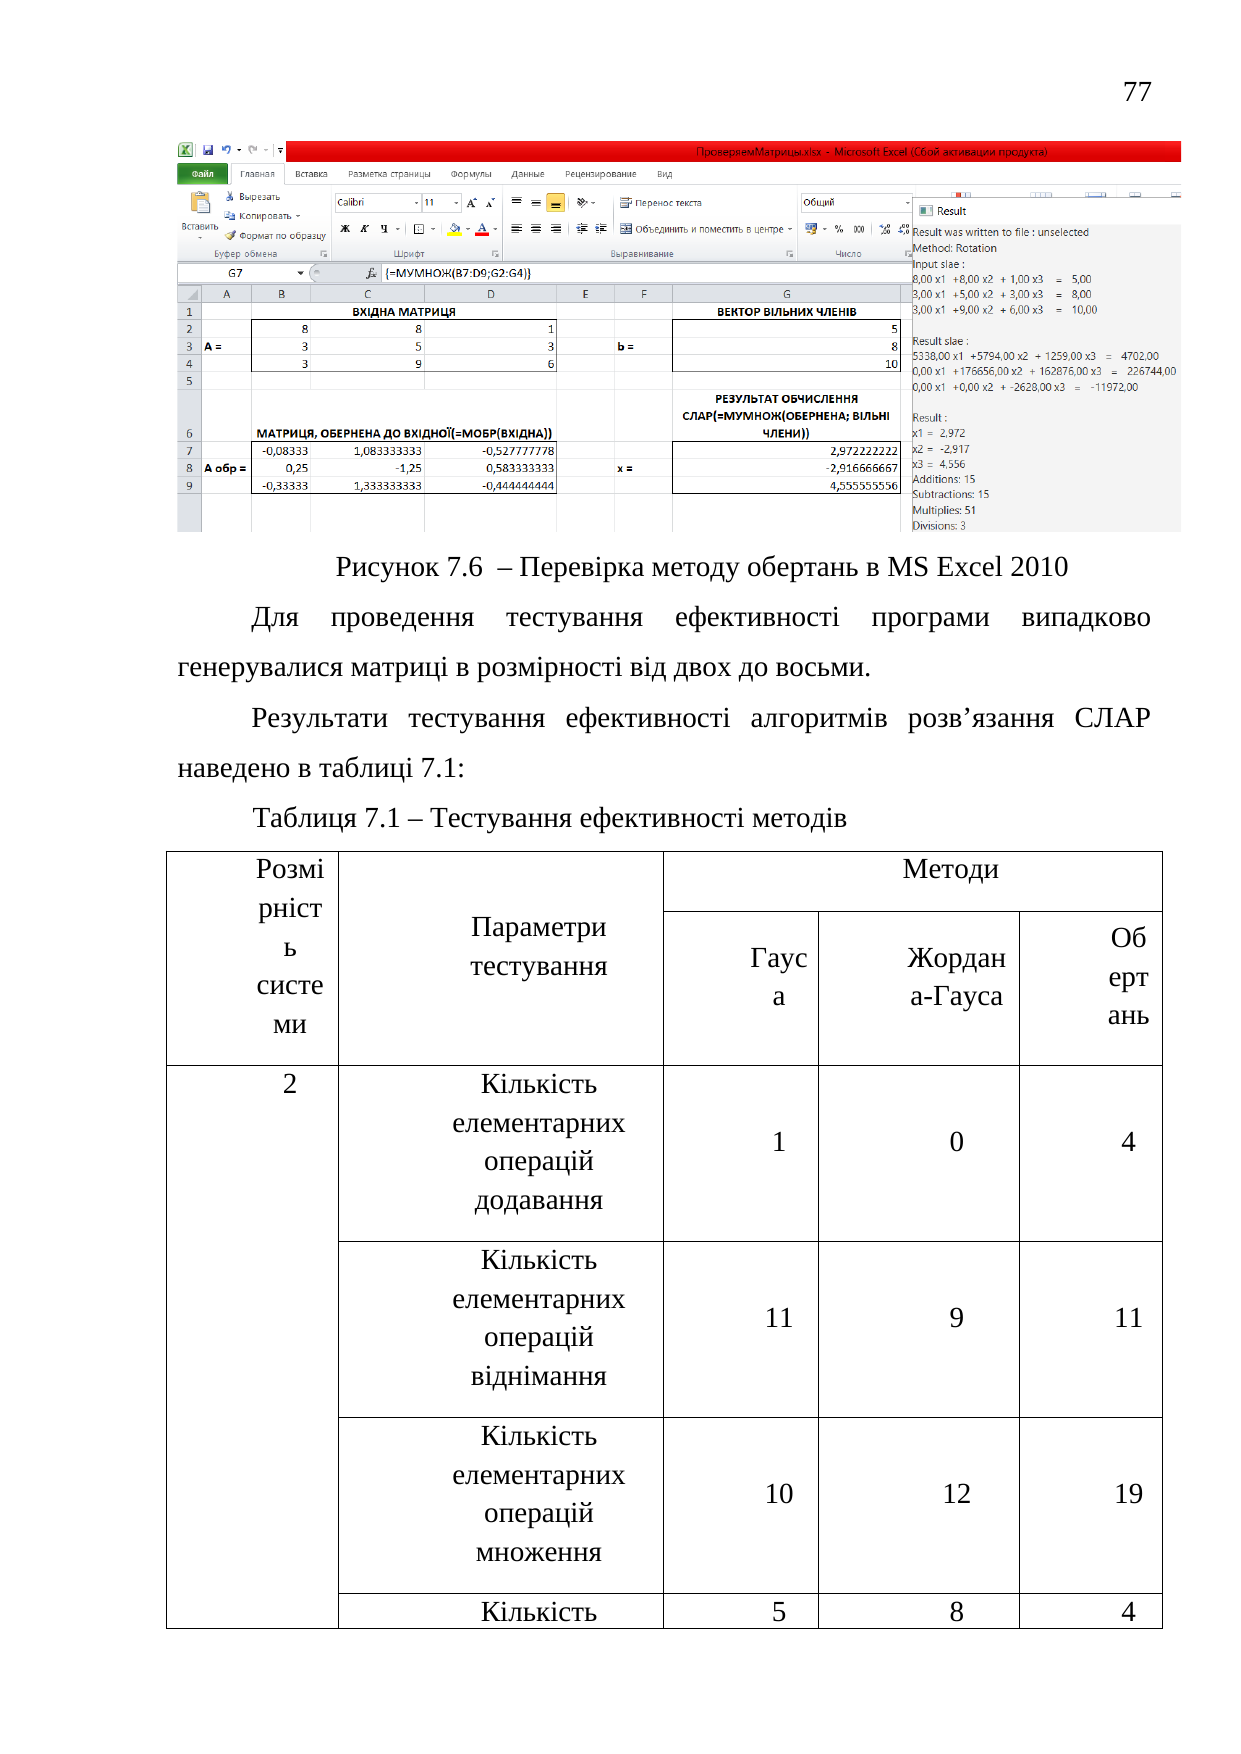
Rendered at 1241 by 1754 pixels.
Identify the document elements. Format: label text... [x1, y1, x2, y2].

table_cell 12 [819, 1418, 1019, 1593]
table_cell 8 [819, 1594, 1019, 1628]
table_cell 5 [664, 1594, 818, 1628]
table_header Методи [664, 852, 1162, 911]
table_cell 11 [1020, 1242, 1162, 1417]
table_cell 9 [819, 1242, 1019, 1417]
table_cell Кількість елементарних операцій ділення [339, 1594, 663, 1628]
table_cell 19 [1020, 1418, 1162, 1593]
table_cell 0 [819, 1066, 1019, 1241]
table_cell Жордана-Гауса [819, 912, 1019, 1065]
table_cell Кількість елементарних операцій віднімання [339, 1242, 663, 1417]
table_cell 10 [664, 1418, 818, 1593]
table_cell 2 [167, 1066, 338, 1628]
table_cell Обертань [1020, 912, 1162, 1065]
table_header Параметри тестування [339, 852, 663, 1065]
text Рисунок 7.6 – Перевірка методу обертань в MS Excel 2010 [252, 549, 1152, 582]
table_header Розмірність системи [167, 852, 338, 1065]
picture [177, 140, 1182, 532]
table_cell Кількість елементарних операцій додавання [339, 1066, 663, 1241]
text Для проведення тестування ефективності програми випадково генерувалися матриці в розмірності від двох до восьми. [177, 599, 1152, 683]
text Результати тестування ефективності алгоритмів розв’язання СЛАР наведено в таблиці 7.1: [177, 700, 1152, 783]
table_cell Гауса [664, 912, 818, 1065]
table_cell 11 [664, 1242, 818, 1417]
table_cell Кількість елементарних операцій множення [339, 1418, 663, 1593]
text Таблиця 7.1 – Тестування ефективності методів [252, 800, 1152, 834]
table_cell 4 [1020, 1594, 1162, 1628]
table_cell 1 [664, 1066, 818, 1241]
table_cell 4 [1020, 1066, 1162, 1241]
